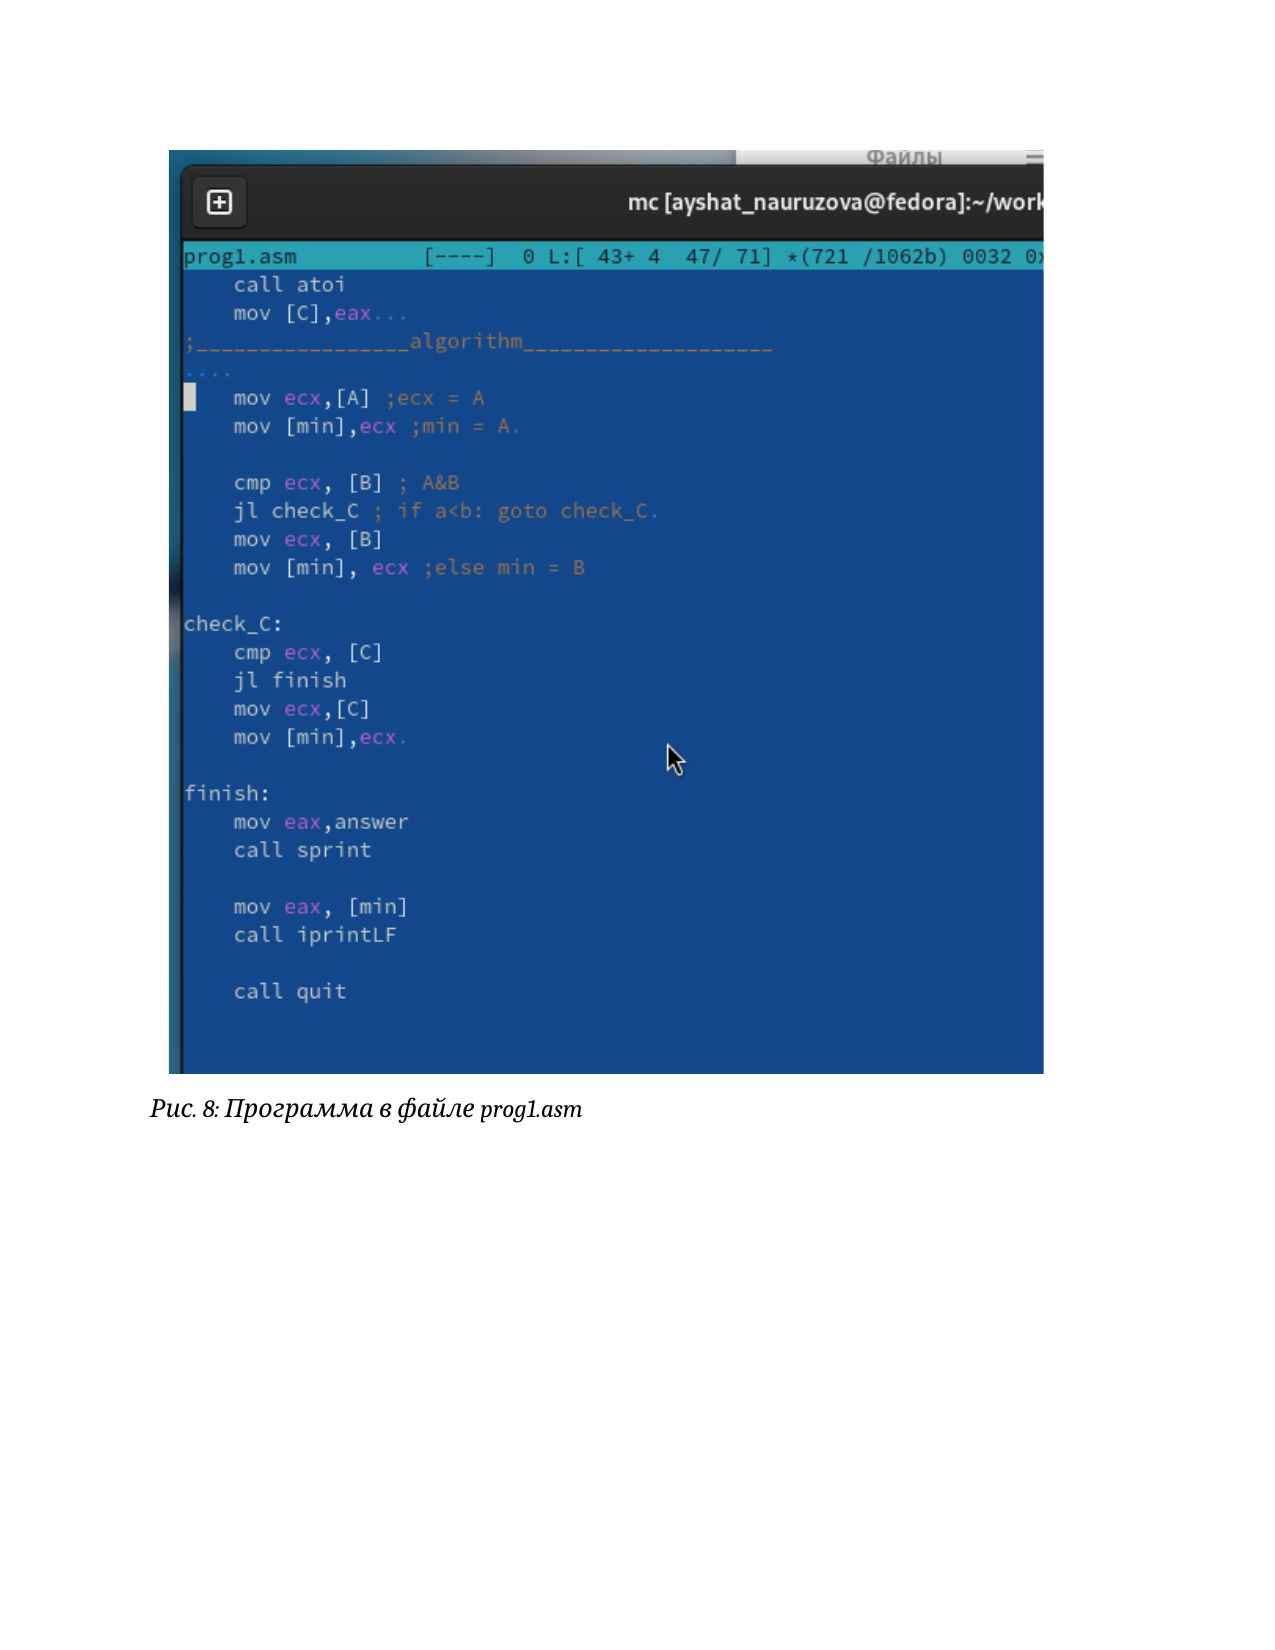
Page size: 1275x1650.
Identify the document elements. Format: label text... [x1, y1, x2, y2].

text Рис. 8: Программа в файле prog1.asm [150, 1094, 1125, 1123]
picture [168, 150, 1044, 1074]
